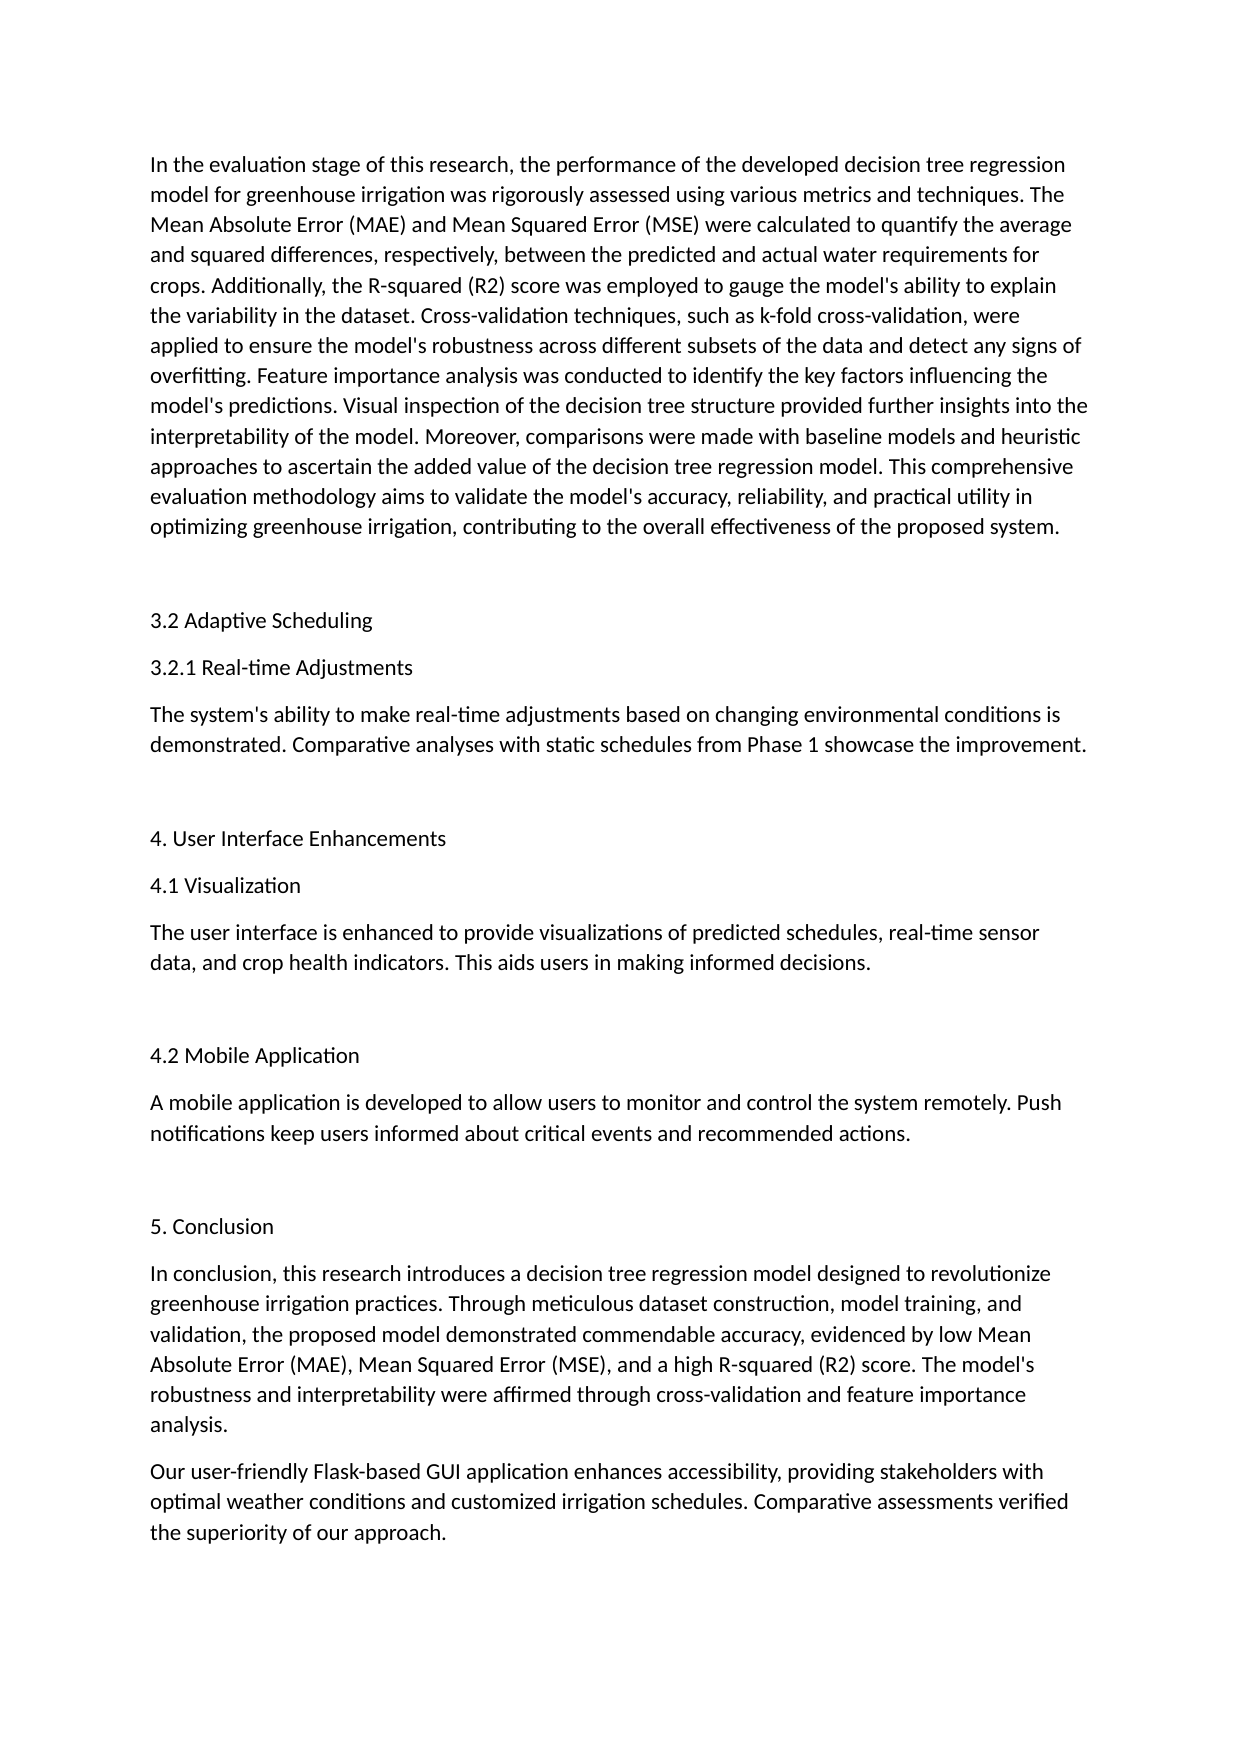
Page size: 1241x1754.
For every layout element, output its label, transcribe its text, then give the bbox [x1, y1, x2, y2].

text 4.1 Visualization [150, 871, 1090, 899]
text In conclusion, this research introduces a decision tree regression model designed to revolutionize greenhouse irrigation practices. Through meticulous dataset construction, model training, and validation, the proposed model demonstrated commendable accuracy, evidenced by low Mean Absolute Error (MAE), Mean Squared Error (MSE), and a high R-squared (R2) score. The model's robustness and interpretability were affirmed through cross-validation and feature importance analysis. [150, 1259, 1090, 1438]
text The system's ability to make real-time adjustments based on changing environmental conditions is demonstrated. Comparative analyses with static schedules from Phase 1 showcase the improvement. [150, 700, 1090, 758]
text The user interface is enhanced to provide visualizations of predicted schedules, real-time sensor data, and crop health indicators. This aids users in making informed decisions. [150, 918, 1090, 976]
text 4.2 Mobile Application [150, 1042, 1090, 1070]
text Our user-friendly Flask-based GUI application enhances accessibility, providing stakeholders with optimal weather conditions and customized irrigation schedules. Comparative assessments verified the superiority of our approach. [150, 1457, 1090, 1546]
text In the evaluation stage of this research, the performance of the developed decision tree regression model for greenhouse irrigation was rigorously assessed using various metrics and techniques. The Mean Absolute Error (MAE) and Mean Squared Error (MSE) were calculated to quantify the average and squared differences, respectively, between the predicted and actual water requirements for crops. Additionally, the R-squared (R2) score was employed to gauge the model's ability to explain the variability in the dataset. Cross-validation techniques, such as k-fold cross-validation, were applied to ensure the model's robustness across different subsets of the data and detect any signs of overfitting. Feature importance analysis was conducted to identify the key factors influencing the model's predictions. Visual inspection of the decision tree structure provided further insights into the interpretability of the model. Moreover, comparisons were made with baseline models and heuristic approaches to ascertain the added value of the decision tree regression model. This comprehensive evaluation methodology aims to validate the model's accuracy, reliability, and practical utility in optimizing greenhouse irrigation, contributing to the overall effectiveness of the proposed system. [150, 150, 1090, 541]
text A mobile application is developed to allow users to monitor and control the system remotely. Push notifications keep users informed about critical events and recommended actions. [150, 1088, 1090, 1147]
text 4. User Interface Enhancements [150, 824, 1090, 852]
text 3.2.1 Real-time Adjustments [150, 653, 1090, 681]
text 5. Conclusion [150, 1212, 1090, 1241]
text 3.2 Adaptive Scheduling [150, 606, 1090, 634]
